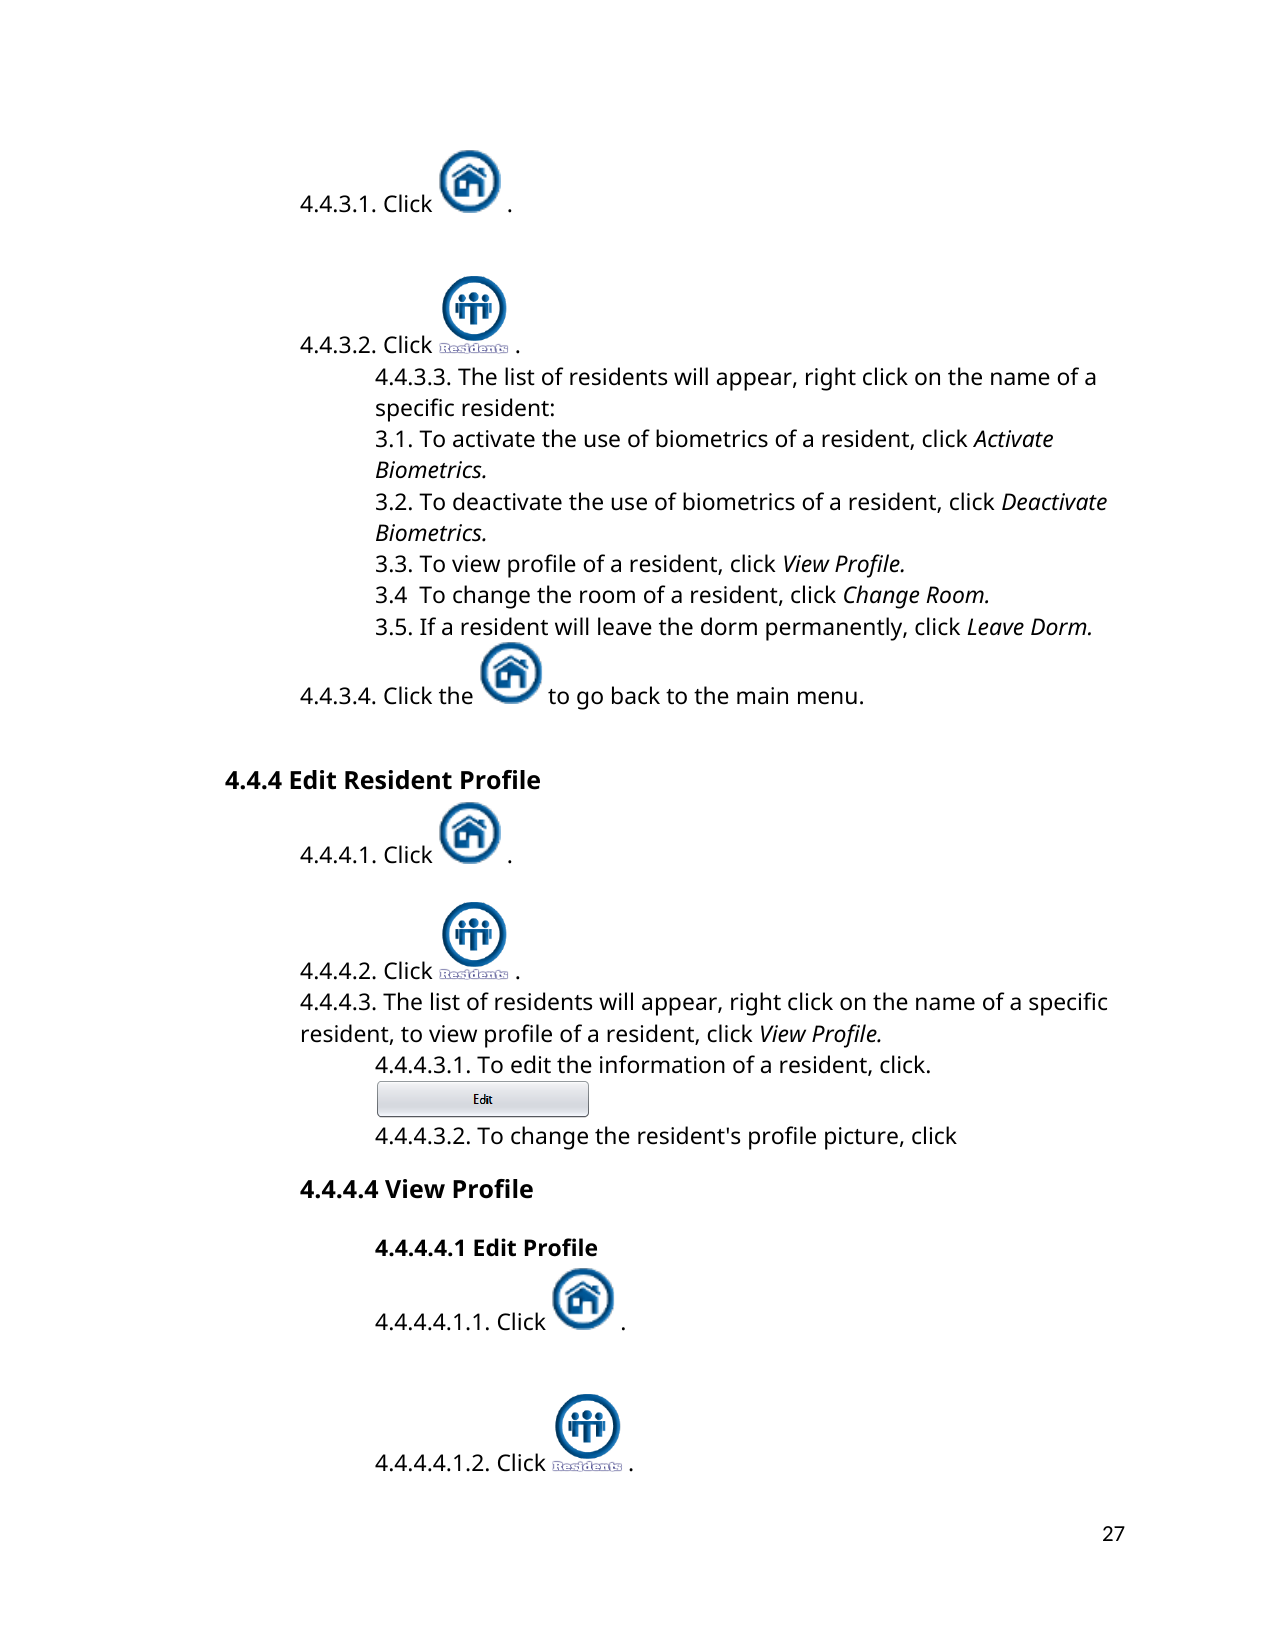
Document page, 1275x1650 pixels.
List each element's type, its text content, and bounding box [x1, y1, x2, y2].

text 4.4.3.3. The list of residents will appear, right click on the name of a specific resident: [375, 361, 1125, 423]
picture [375, 1080, 589, 1120]
picture [438, 275, 509, 354]
text 3.3. To view profile of a resident, click View Profile. [150, 548, 1125, 579]
subtitle 4.4.4 Edit Resident Profile [150, 763, 1125, 797]
picture [438, 901, 509, 980]
text 4.4.3.1. Click . [225, 150, 1125, 219]
picture [479, 641, 543, 704]
text 3.1. To activate the use of biometrics of a resident, click Activate Biometrics. [375, 423, 1125, 486]
text 4.4.3.4. Click the to go back to the main menu. [150, 642, 1125, 711]
text 4.4.4.2. Click . [150, 902, 1125, 986]
text 4.4.3.2. Click . [150, 276, 1125, 361]
picture [438, 801, 501, 864]
picture [552, 1267, 615, 1330]
text 4.4.4.1. Click . [150, 801, 1125, 870]
text 4.4.4.3.2. To change the resident's profile picture, click [150, 1119, 1125, 1151]
text 4.4.4.4.1.2. Click . [150, 1393, 1125, 1478]
text 4.4.4.4.1.1. Click . [300, 1268, 1125, 1337]
text 3.4 To change the room of a resident, click Change Room. [150, 579, 1125, 611]
picture [438, 150, 501, 213]
subtitle 4.4.4.4 View Profile [150, 1172, 1125, 1206]
text 3.5. If a resident will leave the dorm permanently, click Leave Dorm. [375, 611, 1125, 642]
text 4.4.4.3. The list of residents will appear, right click on the name of a specific resident, to view profile of a resident, click View Profile. [300, 986, 1125, 1049]
text 4.4.4.3.1. To edit the information of a resident, click. [375, 1049, 1125, 1119]
subtitle 4.4.4.4.1 Edit Profile [150, 1232, 1125, 1263]
picture [552, 1393, 623, 1472]
text 3.2. To deactivate the use of biometrics of a resident, click Deactivate Biometrics. [375, 486, 1125, 548]
